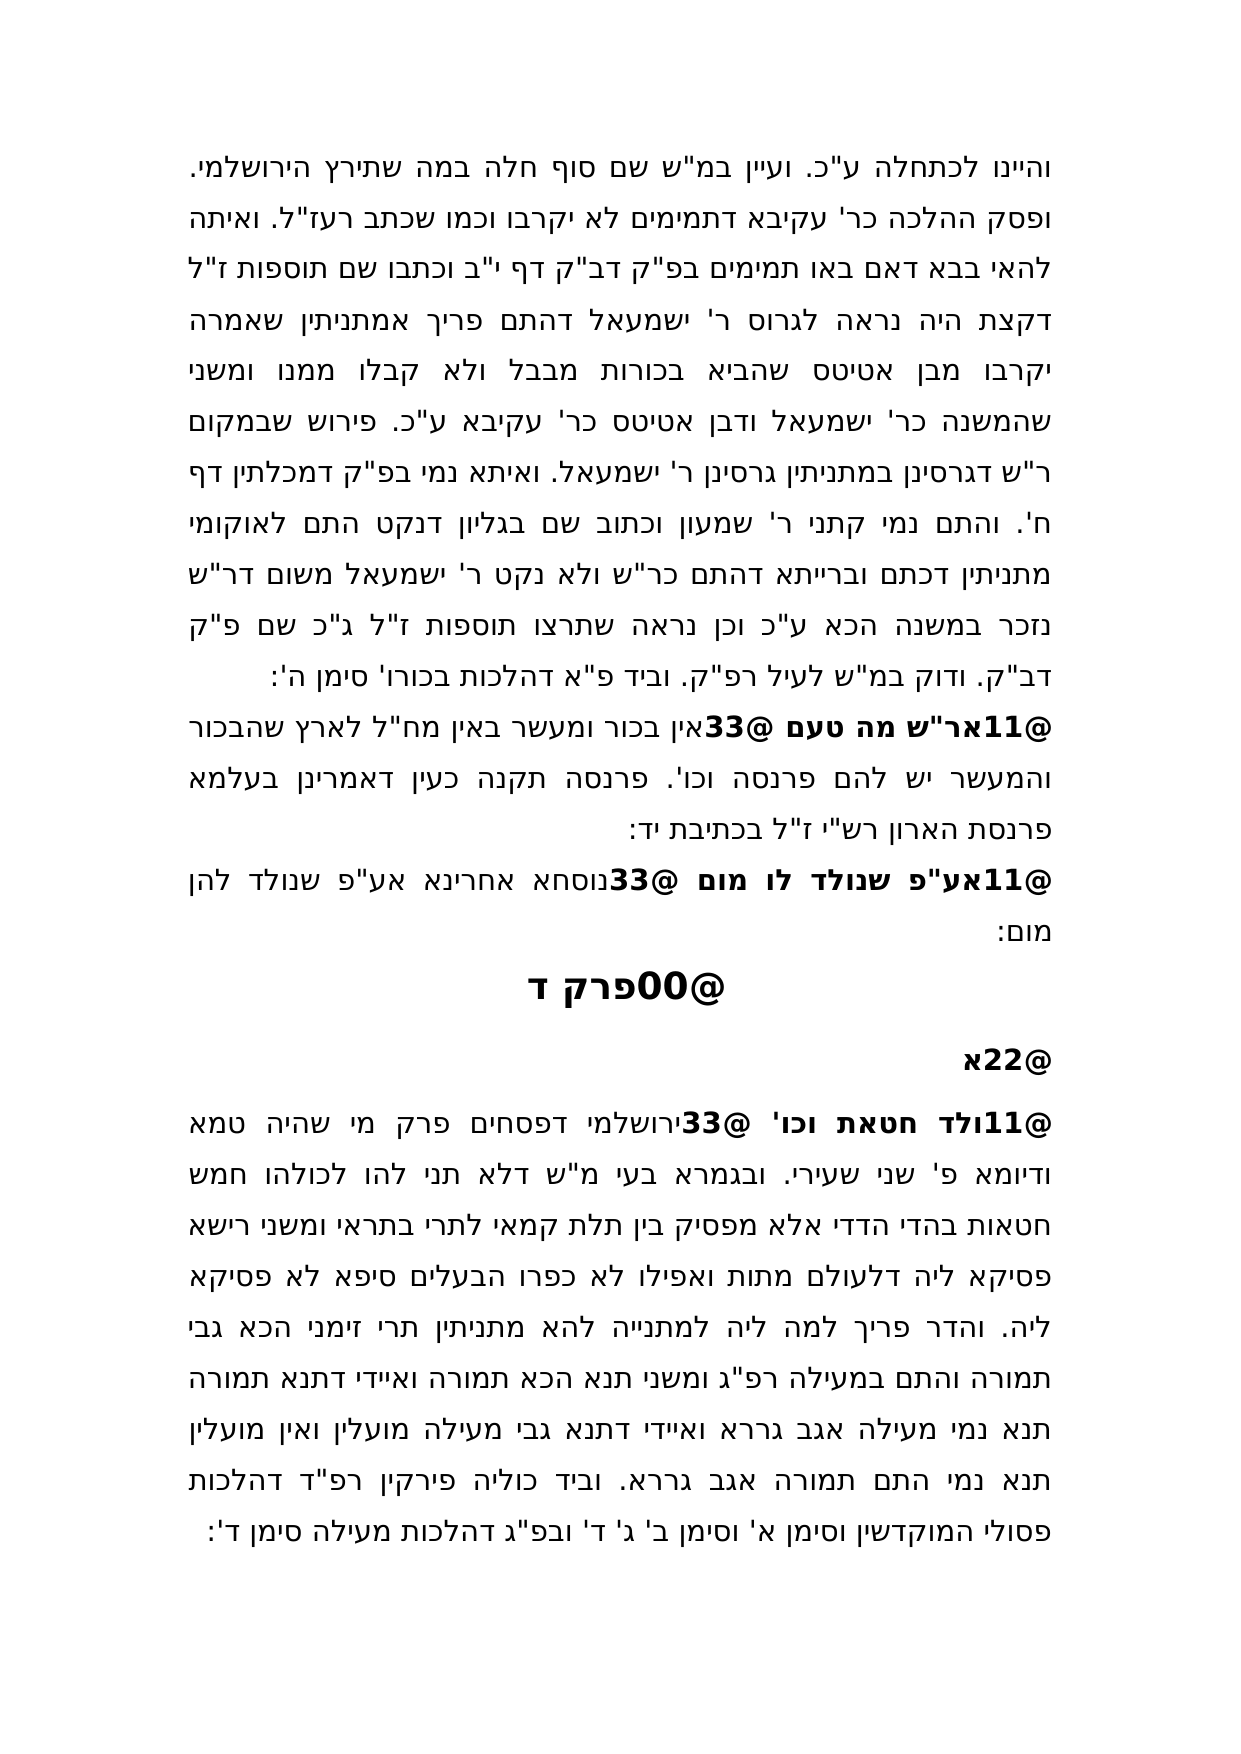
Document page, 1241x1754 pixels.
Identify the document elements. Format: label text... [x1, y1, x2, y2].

text @11ולד חטאת וכו' @33ירושלמי דפסחים פרק מי שהיה טמא ודיומא פ' שני שעירי. ובגמרא בעי מ"ש דלא תני להו לכולהו חמש חטאות בהדי הדדי אלא מפסיק בין תלת קמאי לתרי בתראי ומשני רישא פסיקא ליה דלעולם מתות ואפילו לא כפרו הבעלים סיפא לא פסיקא ליה. והדר פריך למה ליה למתנייה להא מתניתין תרי זימני הכא גבי תמורה והתם במעילה רפ"ג ומשני תנא הכא תמורה ואיידי דתנא תמורה תנא נמי מעילה אגב גררא ואיידי דתנא גבי מעילה מועלין ואין מועלין תנא נמי התם תמורה אגב גררא. וביד כוליה פירקין רפ"ד דהלכות פסולי המוקדשין וסימן א' וסימן ב' ג' ד' ובפ"ג דהלכות מעילה סימן ד': [187, 1106, 1053, 1548]
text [187, 150, 1053, 693]
subtitle @22א [187, 1043, 1053, 1077]
subtitle @00פרק ד [187, 965, 1053, 1009]
text @11אע"פ שנולד לו מום @33נוסחא אחרינא אע"פ שנולד להן מום: [187, 863, 1053, 948]
text @11אר"ש מה טעם @33אין בכור ומעשר באין מח"ל לארץ שהבכור והמעשר יש להם פרנסה וכו'. פרנסה תקנה כעין דאמרינן בעלמא פרנסת הארון רש"י ז"ל בכתיבת יד: [187, 710, 1053, 846]
